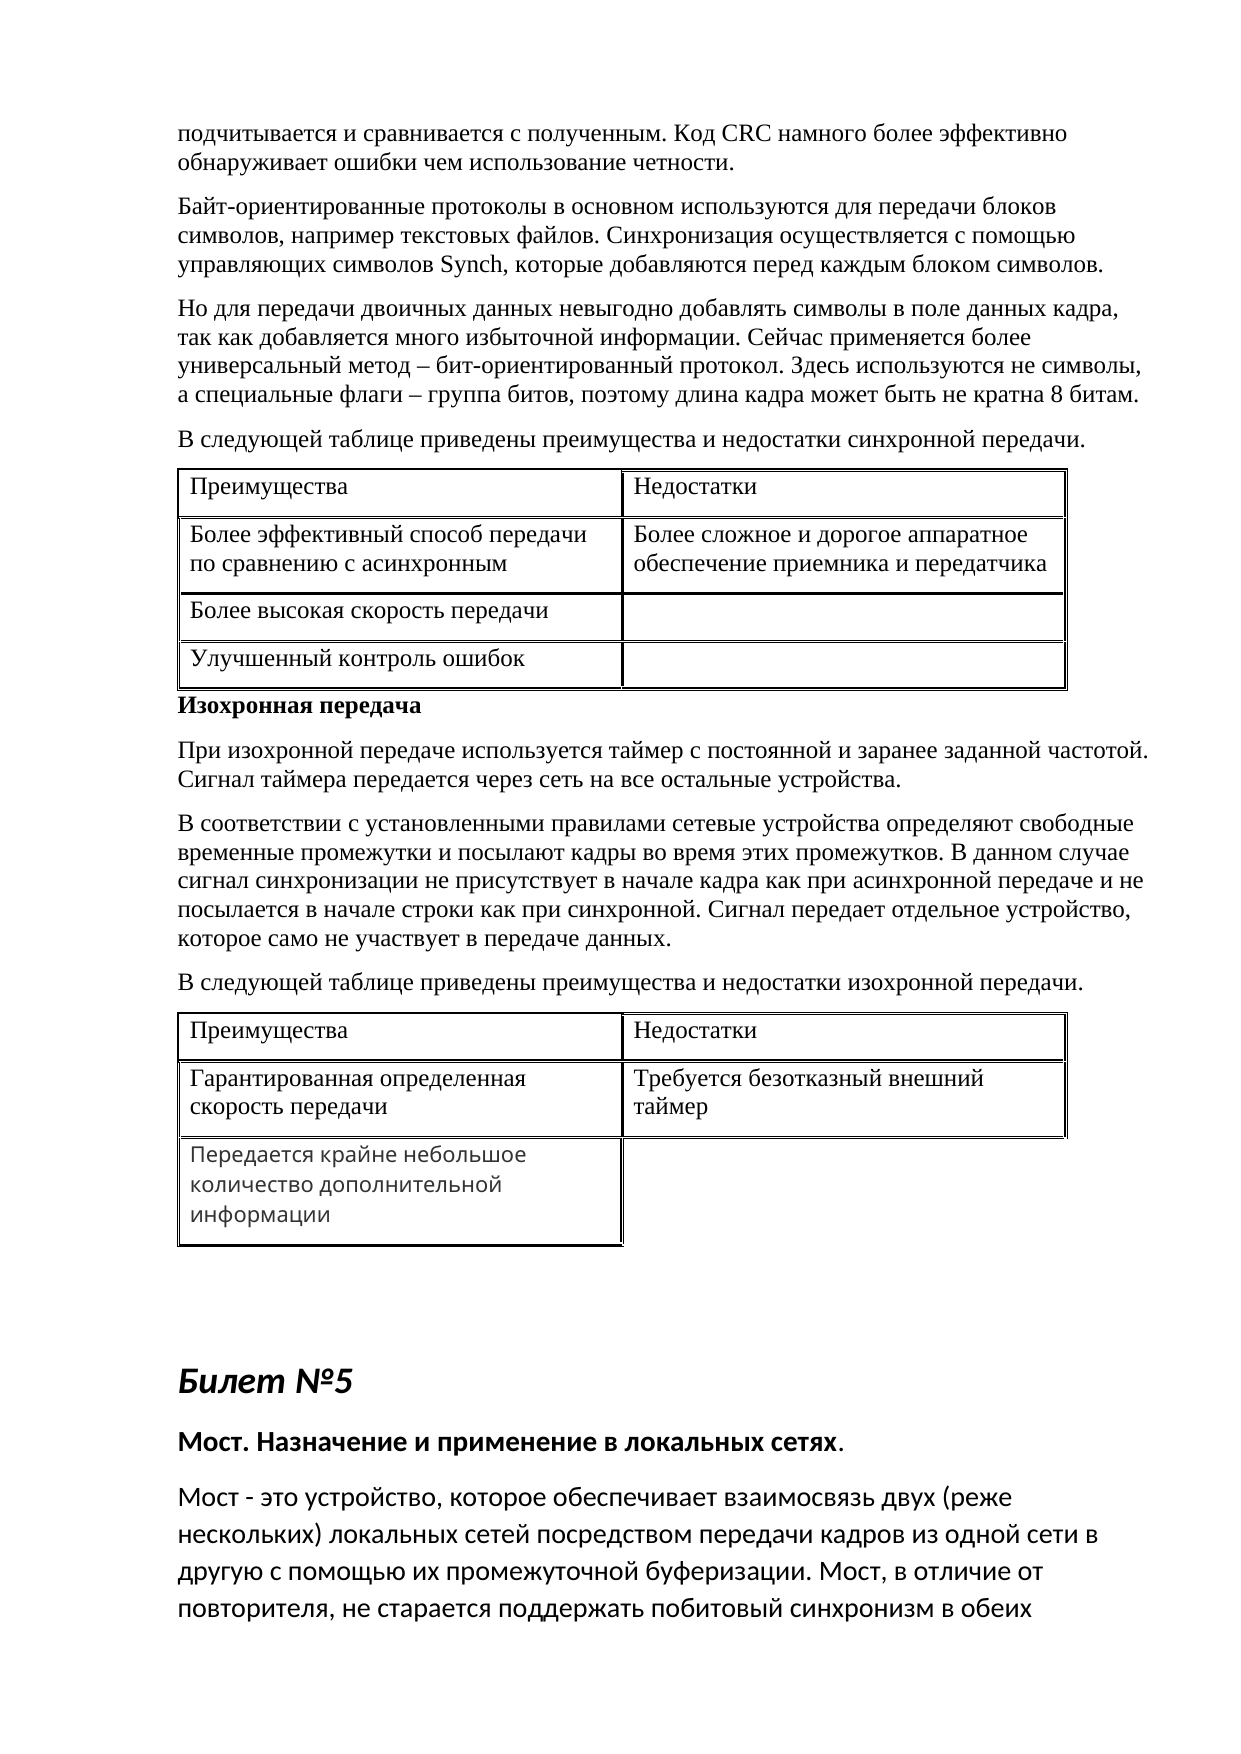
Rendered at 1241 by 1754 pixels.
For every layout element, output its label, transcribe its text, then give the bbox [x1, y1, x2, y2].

table_header Недостатки [624, 472, 1064, 516]
text В следующей таблице приведены преимущества и недостатки изохронной передачи. [177, 967, 1152, 996]
text Билет №5 [177, 1357, 1152, 1403]
table_header Преимущества [179, 1014, 621, 1059]
table_header Преимущества [179, 470, 621, 516]
text Но для передачи двоичных данных невыгодно добавлять символы в поле данных кадра, так как добавляется много избыточной информации. Сейчас применяется более универсальный метод – бит-ориентированный протокол. Здесь используются не символы, а специальные флаги – группа битов, поэтому длина кадра может быть не кратна 8 битам. [177, 293, 1152, 408]
text При изохронной передаче используется таймер с постоянной и заранее заданной частотой. Сигнал таймера передается через сеть на все остальные устройства. [177, 735, 1152, 792]
table_cell Улучшенный контроль ошибок [178, 640, 622, 687]
table_header Недостатки [622, 1015, 1064, 1059]
text Байт-ориентированные протоколы в основном используются для передачи блоков символов, например текстовых файлов. Синхронизация осуществляется с помощью управляющих символов Synch, которые добавляются перед каждым блоком символов. [177, 191, 1152, 277]
table_cell Передается крайне небольшое количество дополнительной информации [178, 1136, 622, 1244]
text Мост. Назначение и применение в локальных сетях. [177, 1423, 1152, 1459]
table_cell Более сложное и дорогое аппаратное обеспечение приемника и передатчика [622, 516, 1066, 592]
text В соответствии с установленными правилами сетевые устройства определяют свободные временные промежутки и посылают кадры во время этих промежутков. В данном случае сигнал синхронизации не присутствует в начале кадра как при асинхронной передаче и не посылается в начале строки как при синхронной. Сигнал передает отдельное устройство, которое само не участвует в передаче данных. [177, 808, 1152, 952]
table_cell [624, 1136, 1066, 1244]
table_cell Требуется безотказный внешний таймер [624, 1059, 1065, 1136]
text В следующей таблице приведены преимущества и недостатки синхронной передачи. [177, 424, 1152, 452]
table_cell [622, 640, 1066, 687]
table_cell Более высокая скорость передачи [180, 592, 621, 640]
table_cell Более эффективный способ передачи по сравнению с асинхронным [179, 517, 622, 592]
text Изохронная передача [177, 691, 1152, 719]
table_cell [624, 592, 1064, 640]
table_cell Гарантированная определенная скорость передачи [180, 1061, 621, 1136]
